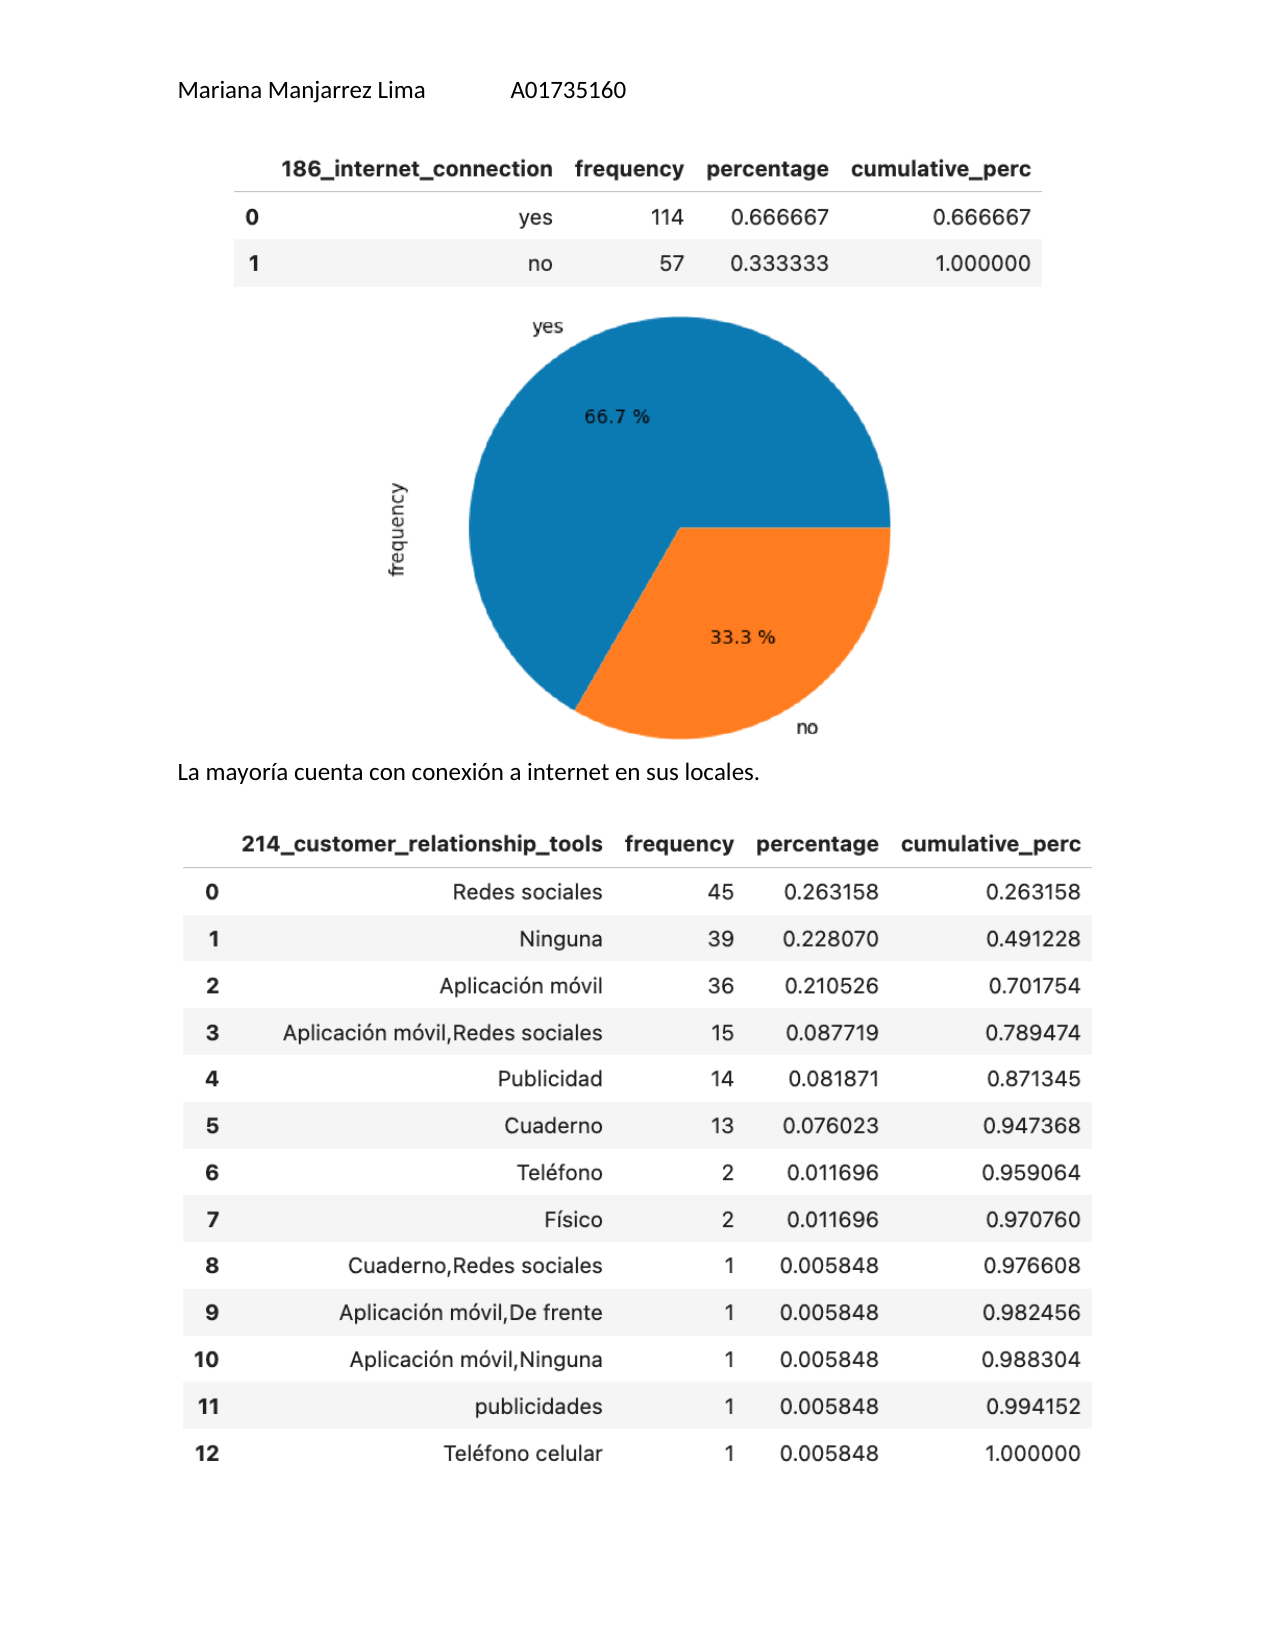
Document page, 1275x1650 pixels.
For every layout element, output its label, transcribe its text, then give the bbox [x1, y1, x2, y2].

picture [231, 147, 1044, 757]
picture [180, 817, 1095, 1485]
text La mayoría cuenta con conexión a internet en sus locales. [177, 756, 1098, 787]
